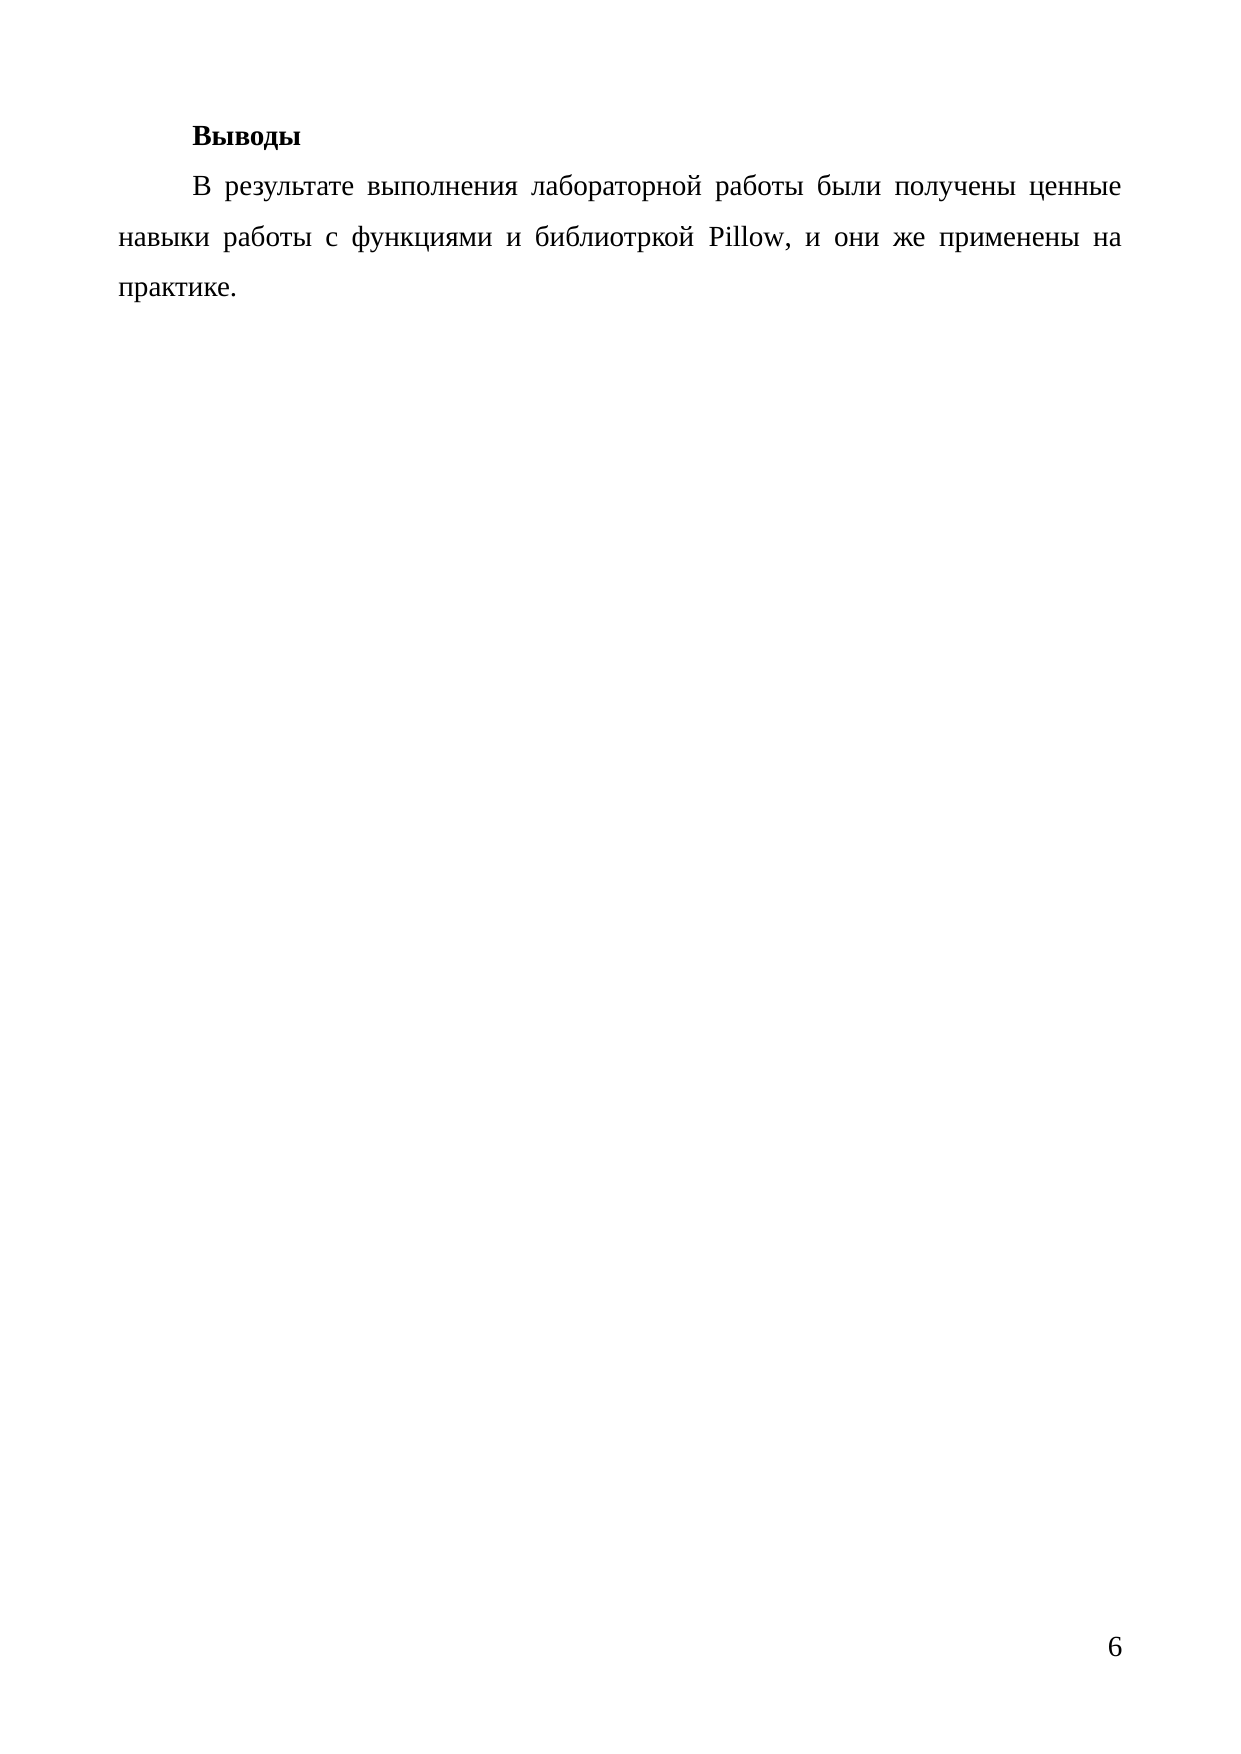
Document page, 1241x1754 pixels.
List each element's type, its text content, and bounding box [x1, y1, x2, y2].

subtitle Выводы [118, 118, 1122, 152]
text В результате выполнения лабораторной работы были получены ценные навыки работы с функциями и библиотркой Pillow, и они же применены на практике. [118, 168, 1122, 303]
